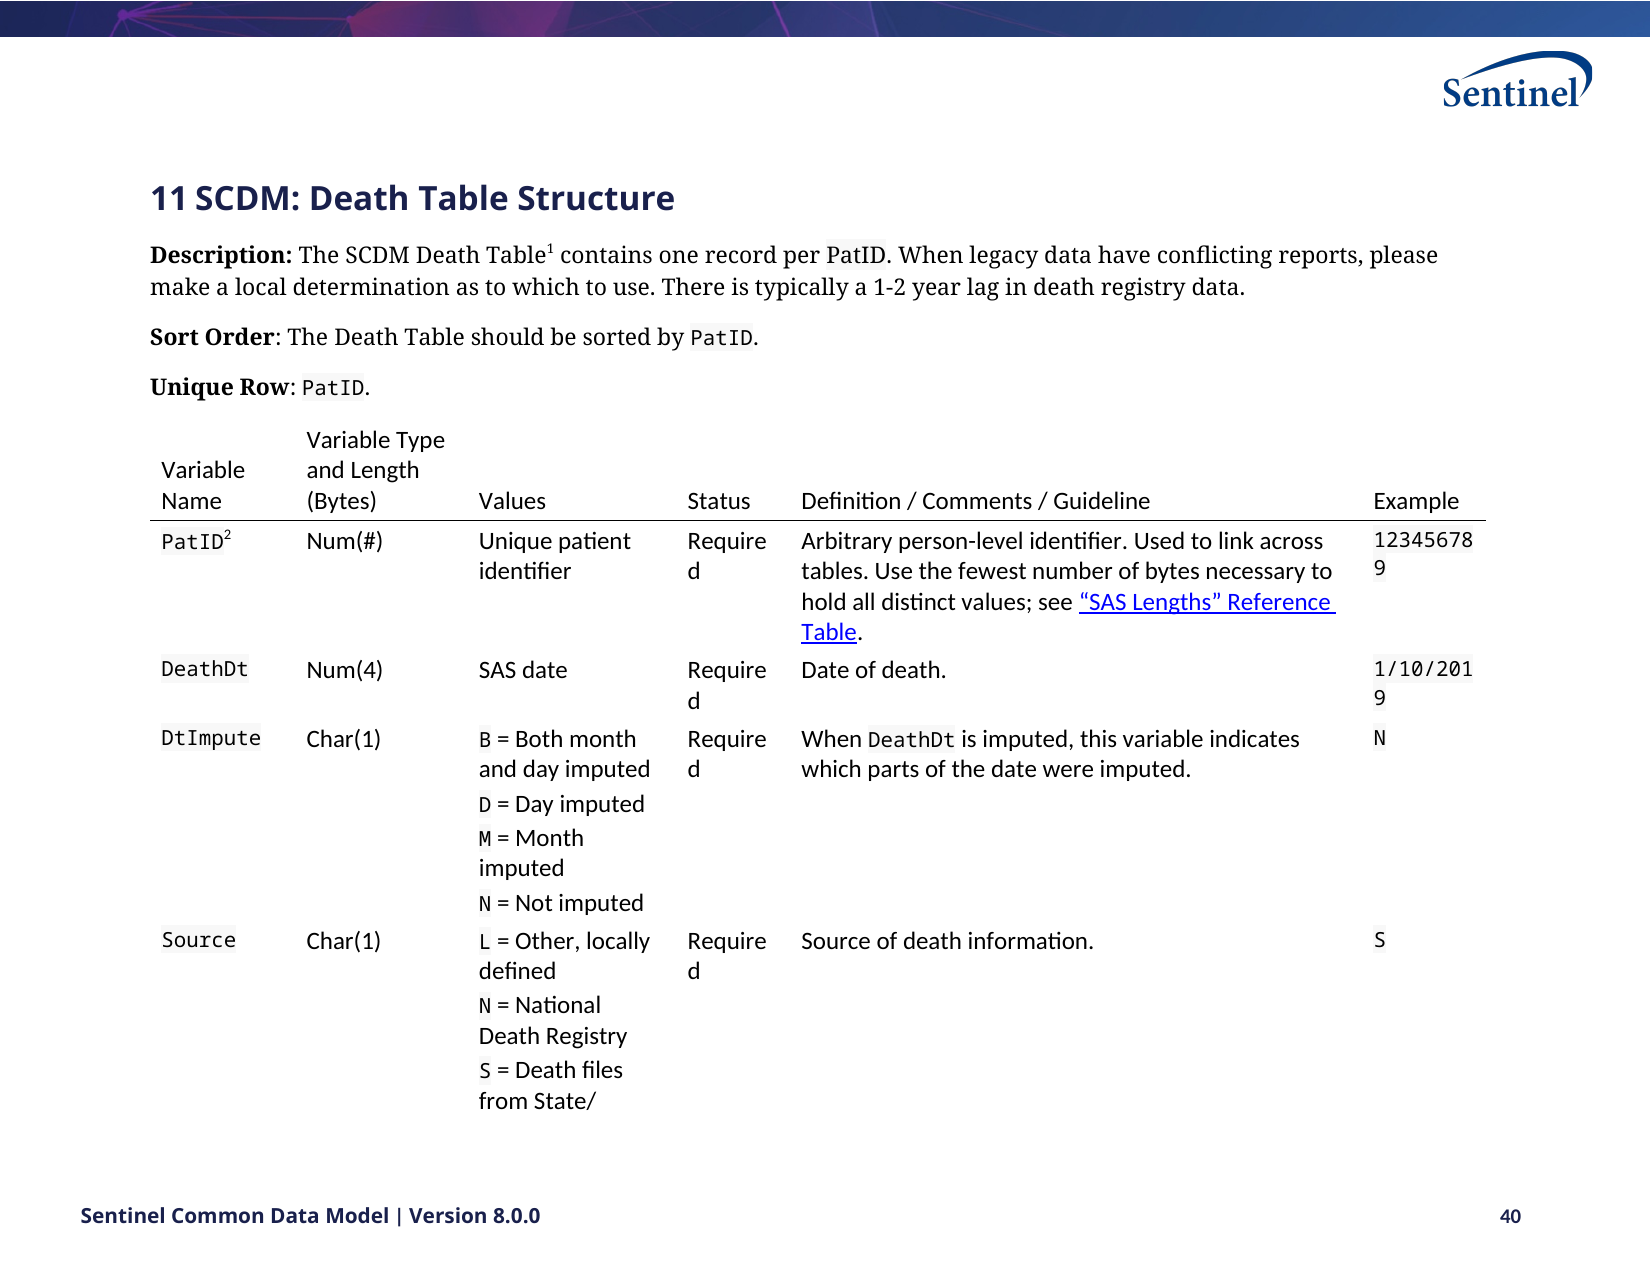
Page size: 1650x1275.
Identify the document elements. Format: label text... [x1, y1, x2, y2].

subtitle SCDM: Death Table Structure [150, 175, 1500, 220]
table_cell S [1362, 921, 1486, 1115]
text Description: The SCDM Death Table1 contains one record per PatID. When legacy data have conflicting reports, please make a local determination as to which to use. There is typically a 1-2 year lag in death registry data. [150, 239, 1500, 302]
table_header Example [1362, 420, 1486, 519]
table_cell Required [676, 521, 790, 651]
table_cell Num(4) [295, 651, 467, 719]
table_cell Char(1) [295, 921, 467, 1115]
table_cell Source [150, 921, 295, 1115]
table_cell Char(1) [295, 719, 467, 921]
table_header Values [468, 420, 676, 519]
table_cell B = Both month and day imputed D = Day imputed M = Month imputed N = Not imputed [468, 719, 676, 921]
table_cell Source of death information. [790, 921, 1362, 1115]
table_cell When DeathDt is imputed, this variable indicates which parts of the date were imputed. [790, 719, 1362, 921]
table_cell N [1362, 719, 1486, 921]
table_header Variable Type and Length (Bytes) [295, 420, 467, 519]
picture [0, 1, 1650, 37]
table_cell 123456789 [1362, 521, 1486, 651]
table_cell Required [676, 651, 790, 719]
table_cell Arbitrary person-level identifier. Used to link across tables. Use the fewest number of bytes necessary to hold all distinct values; see “SAS Lengths” Reference Table. [790, 521, 1362, 651]
text Sort Order: The Death Table should be sorted by PatID. [150, 320, 1500, 352]
table_header Status [676, 420, 790, 519]
text Unique Row: PatID. [150, 370, 1500, 402]
table_cell 1/10/2019 [1362, 651, 1486, 719]
table_cell L = Other, locally defined N = National Death Registry S = Death files from State/ Region/ Province T = Tumor data [468, 921, 676, 1115]
table_cell Unique patient identifier [468, 521, 676, 651]
table_cell SAS date [468, 651, 676, 719]
table_cell Required [676, 921, 790, 1115]
table_cell Date of death. [790, 651, 1362, 719]
table_cell Num(#) [295, 521, 467, 651]
table_cell Required [676, 719, 790, 921]
table_cell DeathDt [150, 651, 295, 719]
table_header Definition / Comments / Guideline [790, 420, 1362, 519]
table_header Variable Name [150, 420, 295, 519]
table_cell PatID2 [150, 521, 295, 651]
table_cell DtImpute [150, 719, 295, 921]
picture [1443, 51, 1593, 108]
